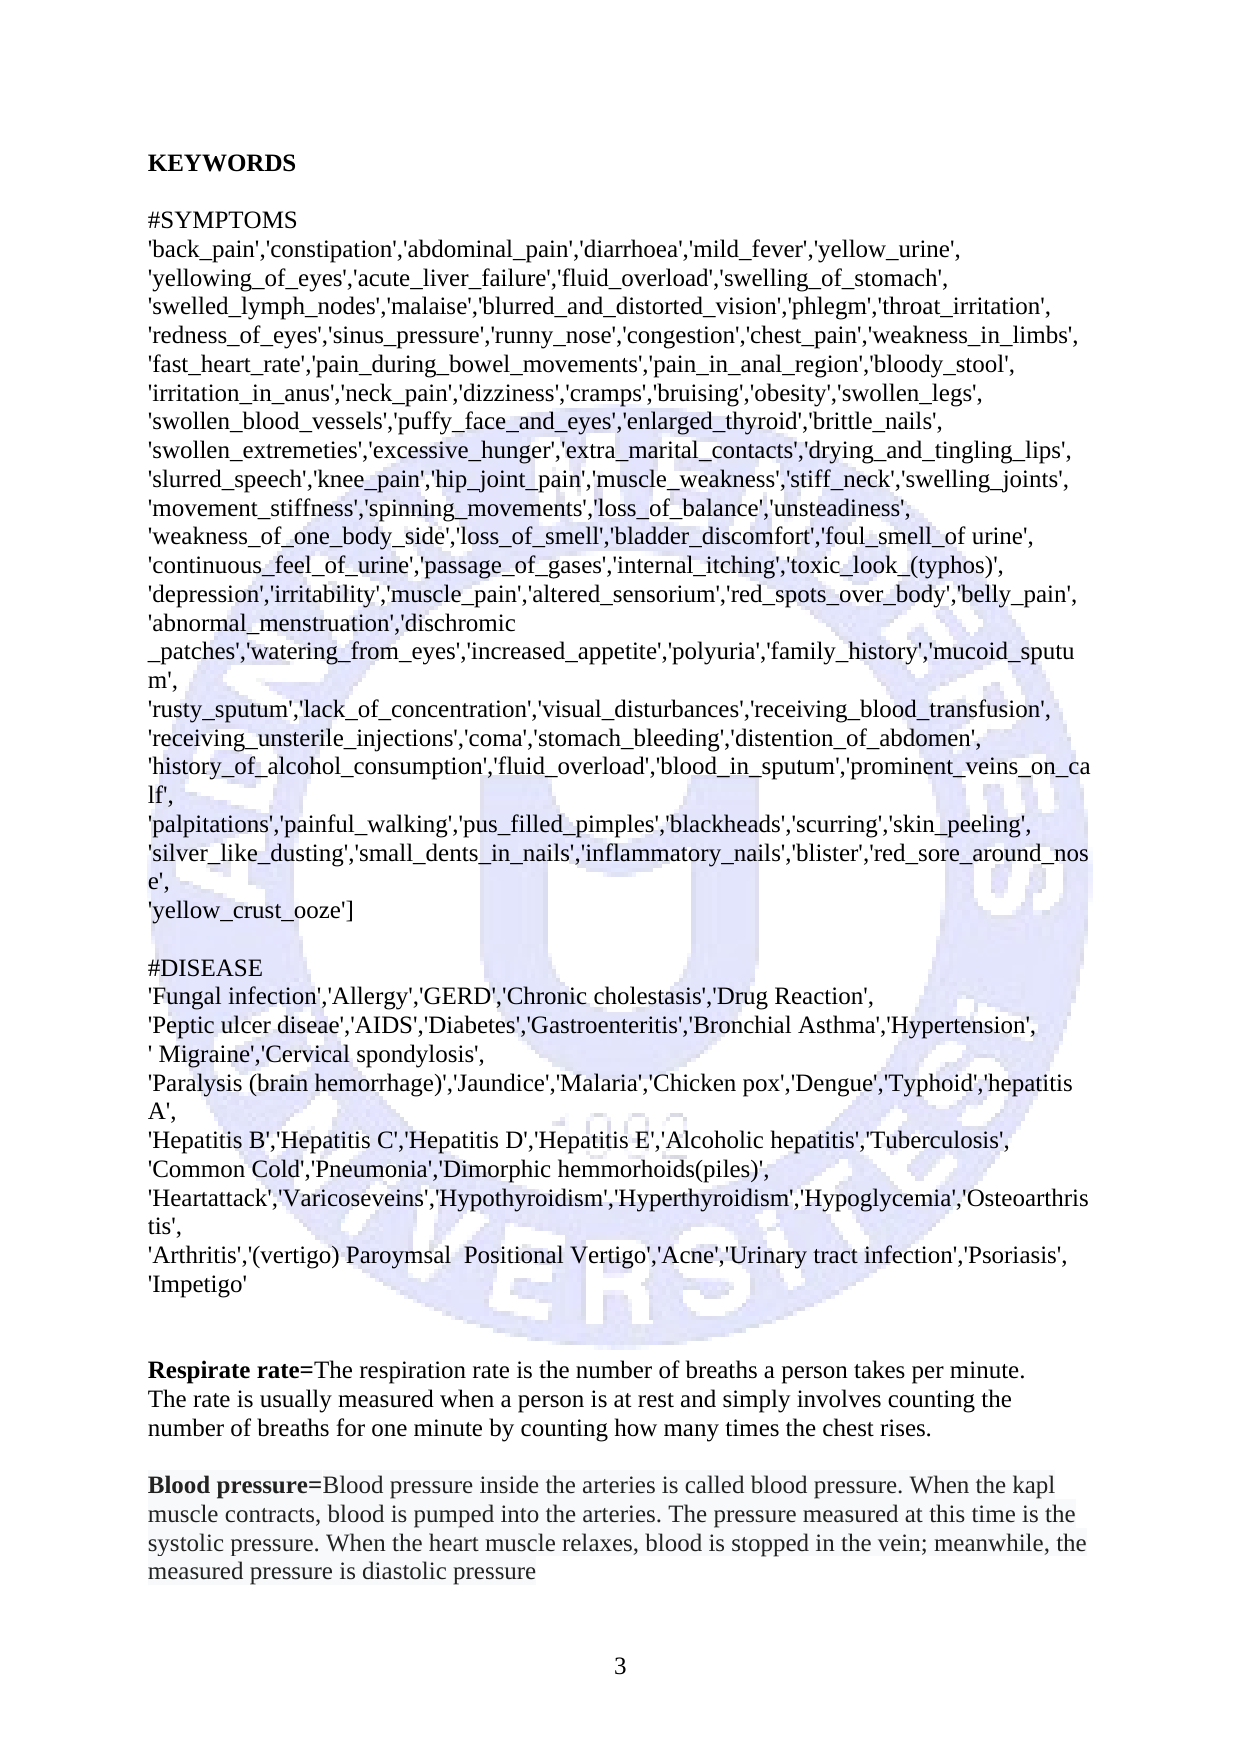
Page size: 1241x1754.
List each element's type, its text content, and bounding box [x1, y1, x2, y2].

text 'back_pain','constipation','abdominal_pain','diarrhoea','mild_fever','yellow_urine', [148, 234, 1092, 263]
text 'Peptic ulcer diseae','AIDS','Diabetes','Gastroenteritis','Bronchial Asthma','Hypertension', [148, 1010, 1092, 1039]
text 'silver_like_dusting','small_dents_in_nails','inflammatory_nails','blister','red_sore_around_nose', [148, 838, 1092, 895]
text 'depression','irritability','muscle_pain','altered_sensorium','red_spots_over_body','belly_pain', [148, 579, 1092, 608]
text 'irritation_in_anus','neck_pain','dizziness','cramps','bruising','obesity','swollen_legs', [148, 378, 1092, 406]
text 'Hepatitis B','Hepatitis C','Hepatitis D','Hepatitis E','Alcoholic hepatitis','Tuberculosis', [148, 1125, 1092, 1154]
text 'yellow_crust_ooze'] [148, 895, 1092, 924]
text #SYMPTOMS [148, 205, 1092, 234]
text 'movement_stiffness','spinning_movements','loss_of_balance','unsteadiness', [148, 493, 1092, 521]
text #DISEASE [148, 953, 1092, 981]
text 'Impetigo' [148, 1269, 1092, 1298]
text 'Arthritis','(vertigo) Paroymsal Positional Vertigo','Acne','Urinary tract infection','Psoriasis', [148, 1240, 1092, 1269]
text 'yellowing_of_eyes','acute_liver_failure','fluid_overload','swelling_of_stomach', [148, 263, 1092, 291]
text 'swelled_lymph_nodes','malaise','blurred_and_distorted_vision','phlegm','throat_irritation', [148, 291, 1092, 320]
text 'swollen_blood_vessels','puffy_face_and_eyes','enlarged_thyroid','brittle_nails', [148, 406, 1092, 435]
subtitle KEYWORDS [148, 148, 1092, 176]
text 'Common Cold','Pneumonia','Dimorphic hemmorhoids(piles)', [148, 1154, 1092, 1183]
text 'continuous_feel_of_urine','passage_of_gases','internal_itching','toxic_look_(typhos)', [148, 550, 1092, 579]
text 'history_of_alcohol_consumption','fluid_overload','blood_in_sputum','prominent_veins_on_calf', [148, 751, 1092, 809]
text 'abnormal_menstruation','dischromic _patches','watering_from_eyes','increased_appetite','polyuria','family_history','mucoid_sputum', [148, 608, 1092, 694]
text 'swollen_extremeties','excessive_hunger','extra_marital_contacts','drying_and_tingling_lips', [148, 435, 1092, 464]
text Blood pressure=Blood pressure inside the arteries is called blood pressure. When the kapl muscle contracts, blood is pumped into the arteries. The pressure measured at this time is the systolic pressure. When the heart muscle relaxes, blood is stopped in the vein; meanwhile, the measured pressure is diastolic pressure [148, 1441, 1092, 1585]
text 'palpitations','painful_walking','pus_filled_pimples','blackheads','scurring','skin_peeling', [148, 809, 1092, 838]
text 'rusty_sputum','lack_of_concentration','visual_disturbances','receiving_blood_transfusion', [148, 694, 1092, 723]
text 'Heartattack','Varicoseveins','Hypothyroidism','Hyperthyroidism','Hypoglycemia','Osteoarthristis', [148, 1183, 1092, 1240]
text 'slurred_speech','knee_pain','hip_joint_pain','muscle_weakness','stiff_neck','swelling_joints', [148, 464, 1092, 493]
text 'weakness_of_one_body_side','loss_of_smell','bladder_discomfort','foul_smell_of urine', [148, 521, 1092, 550]
text 'fast_heart_rate','pain_during_bowel_movements','pain_in_anal_region','bloody_stool', [148, 349, 1092, 378]
text ' Migraine','Cervical spondylosis', [148, 1039, 1092, 1068]
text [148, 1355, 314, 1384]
text 'Fungal infection','Allergy','GERD','Chronic cholestasis','Drug Reaction', [148, 981, 1092, 1010]
text 'receiving_unsterile_injections','coma','stomach_bleeding','distention_of_abdomen', [148, 723, 1092, 751]
text 'redness_of_eyes','sinus_pressure','runny_nose','congestion','chest_pain','weakness_in_limbs', [148, 320, 1092, 349]
text 'Paralysis (brain hemorrhage)','Jaundice','Malaria','Chicken pox','Dengue','Typhoid','hepatitis A', [148, 1068, 1092, 1125]
